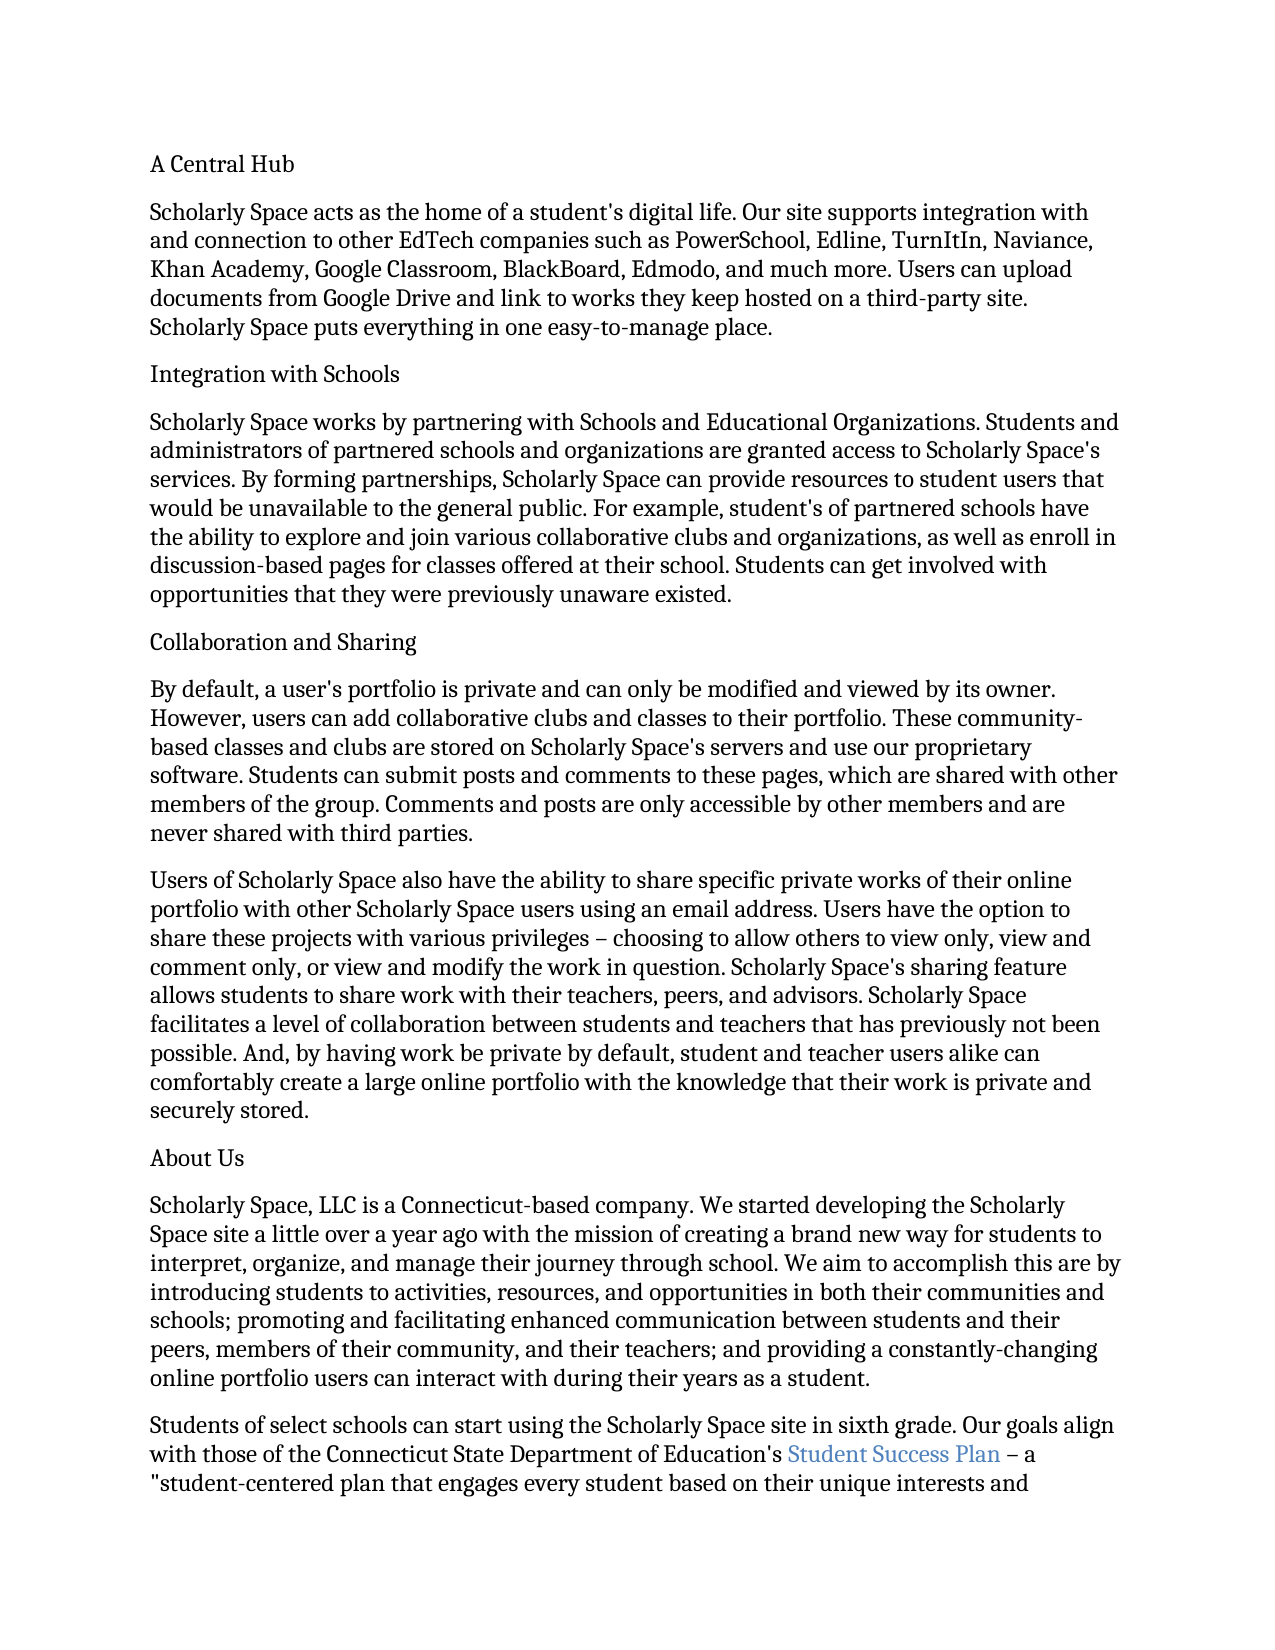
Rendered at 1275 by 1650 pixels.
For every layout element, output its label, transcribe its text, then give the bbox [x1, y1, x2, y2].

text About Us [150, 1144, 1125, 1172]
text Users of Scholarly Space also have the ability to share specific private works of their online portfolio with other Scholarly Space users using an email address. Users have the option to share these projects with various privileges – choosing to allow others to view only, view and comment only, or view and modify the work in question. Scholarly Space's sharing feature allows students to share work with their teachers, peers, and advisors. Scholarly Space facilitates a level of collaboration between students and teachers that has previously not been possible. And, by having work be private by default, student and teacher users alike can comfortably create a large online portfolio with the knowledge that their work is private and securely stored. [150, 866, 1125, 1125]
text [150, 1411, 1125, 1497]
text Collaboration and Sharing [150, 627, 1125, 656]
text Scholarly Space works by partnering with Schools and Educational Organizations. Students and administrators of partnered schools and organizations are granted access to Scholarly Space's services. By forming partnerships, Scholarly Space can provide resources to student users that would be unavailable to the general public. For example, student's of partnered schools have the ability to explore and join various collaborative clubs and organizations, as well as enroll in discussion-based pages for classes offered at their school. Students can get involved with opportunities that they were previously unaware existed. [150, 407, 1125, 609]
text Scholarly Space acts as the home of a student's digital life. Our site supports integration with and connection to other EdTech companies such as PowerSchool, Edline, TurnItIn, Naviance, Khan Academy, Google Classroom, BlackBoard, Edmodo, and much more. Users can upload documents from Google Drive and link to works they keep hosted on a third-party site. Scholarly Space puts everything in one easy-to-manage place. [150, 197, 1125, 341]
text By default, a user's portfolio is private and can only be modified and viewed by its owner. However, users can add collaborative clubs and classes to their portfolio. These community-based classes and clubs are stored on Scholarly Space's servers and use our proprietary software. Students can submit posts and comments to these pages, which are shared with other members of the group. Comments and posts are only accessible by other members and are never shared with third parties. [150, 675, 1125, 847]
text Integration with Schools [150, 360, 1125, 389]
text Scholarly Space, LLC is a Connecticut-based company. We started developing the Scholarly Space site a little over a year ago with the mission of creating a brand new way for students to interpret, organize, and manage their journey through school. We aim to accomplish this are by introducing students to activities, resources, and opportunities in both their communities and schools; promoting and facilitating enhanced communication between students and their peers, members of their community, and their teachers; and providing a constantly-changing online portfolio users can interact with during their years as a student. [150, 1191, 1125, 1392]
text A Central Hub [150, 150, 1125, 179]
